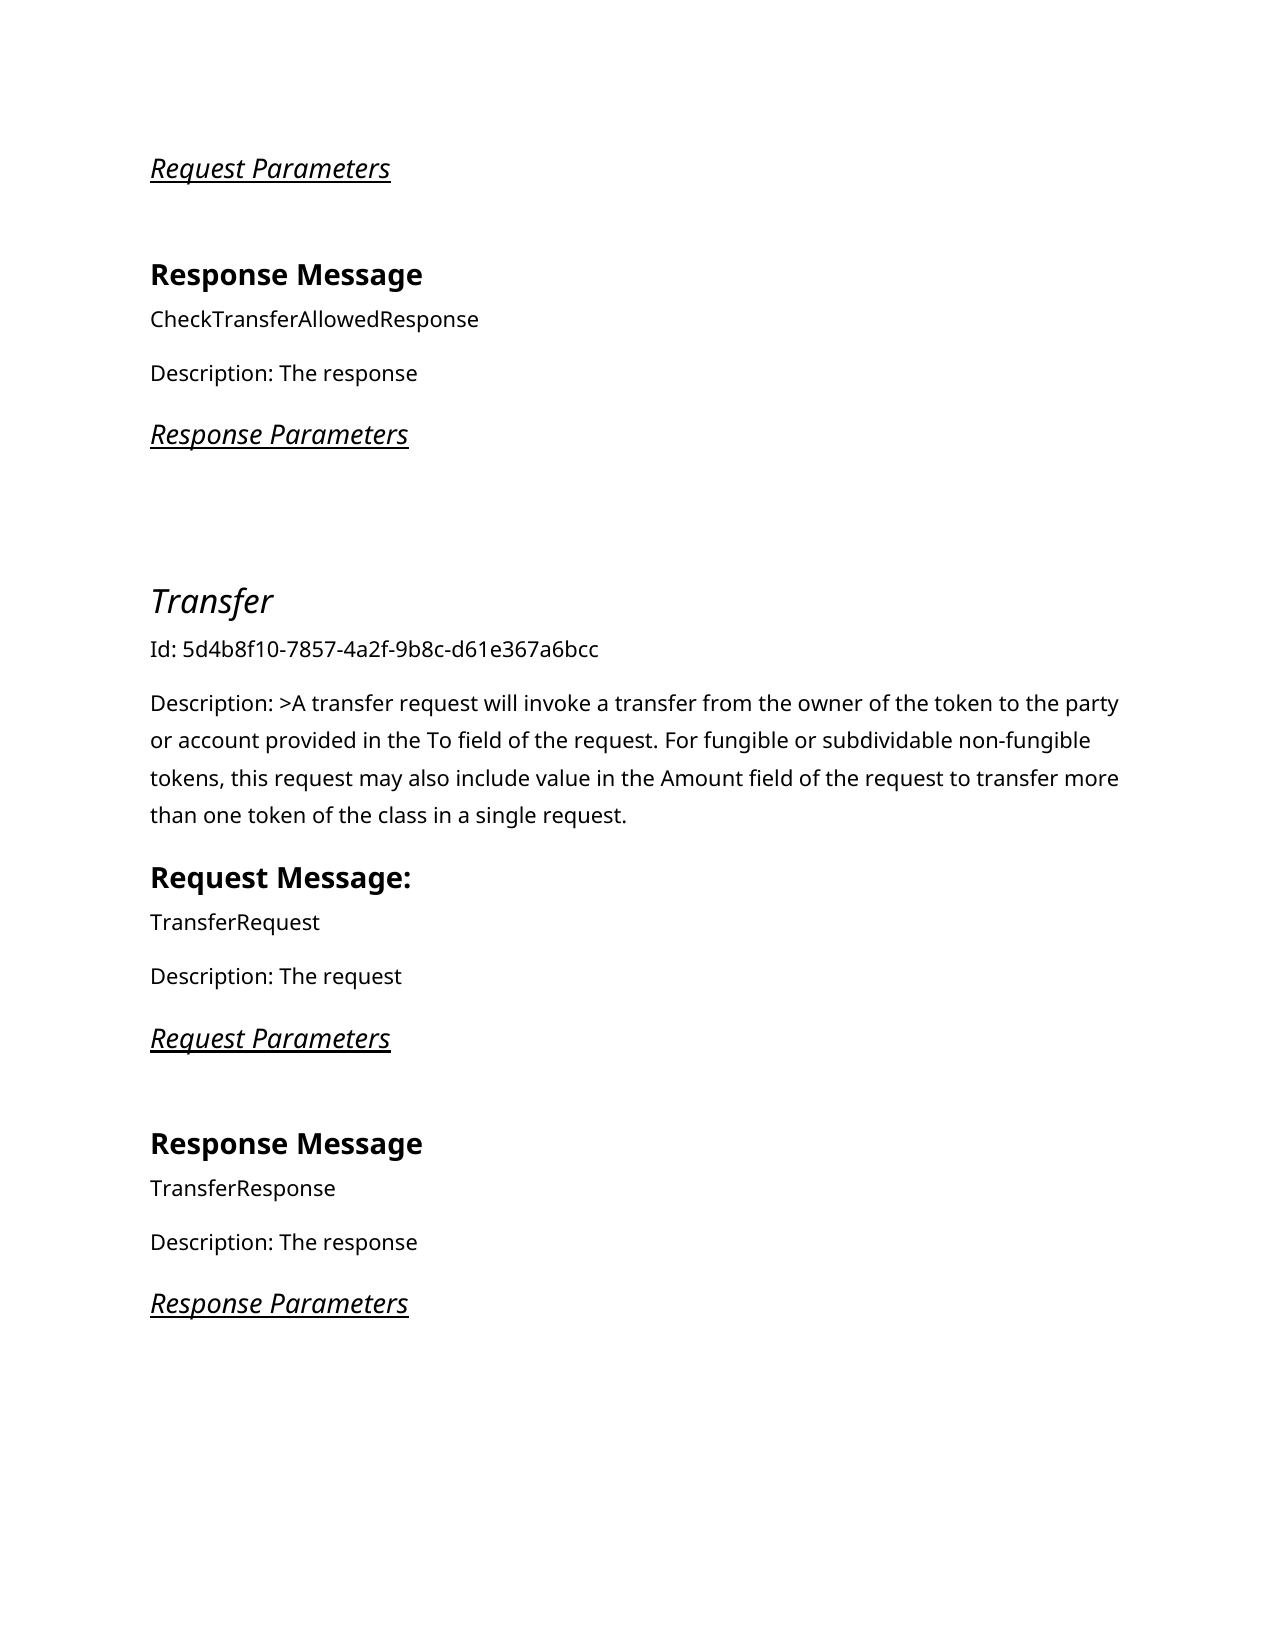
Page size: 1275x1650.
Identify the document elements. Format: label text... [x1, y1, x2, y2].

subtitle Transfer [150, 578, 1125, 623]
text TransferResponse [150, 1173, 1125, 1203]
text Id: 5d4b8f10-7857-4a2f-9b8c-d61e367a6bcc [150, 634, 1125, 664]
text Description: The response [150, 1227, 1125, 1257]
text CheckTransferAllowedResponse [150, 304, 1125, 333]
subtitle Response Parameters [150, 1285, 1125, 1322]
subtitle Response Message [150, 1123, 1125, 1163]
text Description: >A transfer request will invoke a transfer from the owner of the token to the party or account provided in the To field of the request. For fungible or subdividable non-fungible tokens, this request may also include value in the Amount field of the request to transfer more than one token of the class in a single request. [150, 688, 1125, 829]
subtitle Request Message: [150, 858, 1125, 897]
subtitle Response Parameters [150, 416, 1125, 452]
text Description: The response [150, 357, 1125, 387]
subtitle Request Parameters [150, 1019, 1125, 1056]
text Description: The request [150, 961, 1125, 991]
subtitle Request Parameters [150, 150, 1125, 187]
subtitle Response Message [150, 254, 1125, 294]
text TransferRequest [150, 907, 1125, 937]
